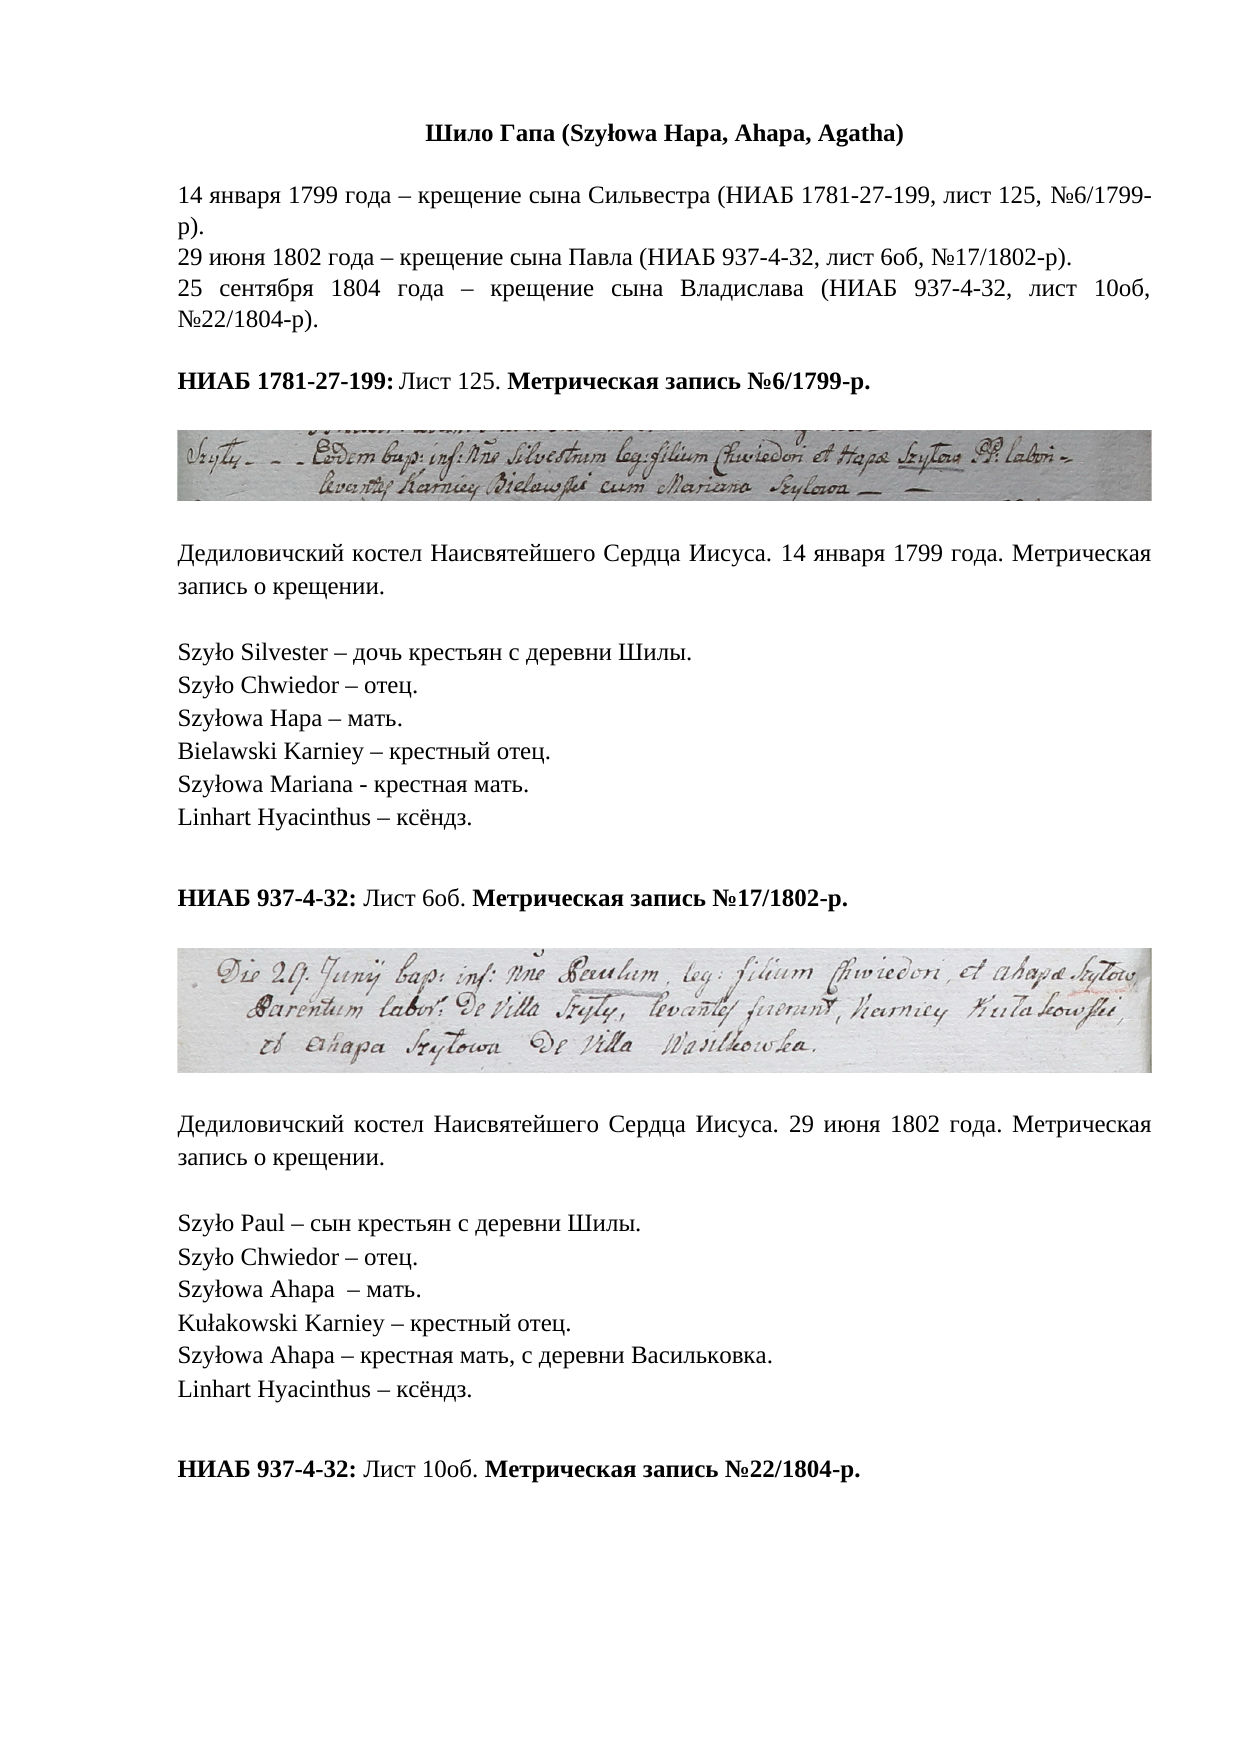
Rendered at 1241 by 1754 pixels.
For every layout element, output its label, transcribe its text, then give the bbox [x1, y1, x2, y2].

text 29 июня 1802 года – крещение сына Павла (НИАБ 937-4-32, лист 6об, №17/1802-р). [177, 242, 1152, 271]
text Szyłowa Ahapa – крестная мать, с деревни Васильковка. [177, 1341, 1152, 1369]
text НИАБ 937-4-32: Лист 6об. Метрическая запись №17/1802-р. [177, 883, 1152, 911]
text 25 сентября 1804 года – крещение сына Владислава (НИАБ 937-4-32, лист 10об, №22/1804-р). [177, 273, 1152, 333]
text Szyło Chwiedor – отец. [177, 670, 1152, 699]
picture [177, 948, 1152, 1073]
text Шило Гапа (Szyłowa Hapa, Ahapa, Agatha) [177, 118, 1152, 147]
text Szyłowa Mariana - крестная мать. [177, 769, 1152, 798]
text Kułakowski Karniey – крестный отец. [177, 1308, 1152, 1336]
text Linhart Hyacinthus – ксёндз. [177, 1374, 1152, 1402]
text Дедиловичский костел Наисвятейшего Сердца Иисуса. 29 июня 1802 года. Метрическая запись о крещении. [177, 1109, 1152, 1171]
text Szyłowa Ahapa – мать. [177, 1274, 1152, 1303]
text Szyło Chwiedor – отец. [177, 1242, 1152, 1270]
text Bielawski Karniey – крестный отец. [177, 736, 1152, 765]
text НИАБ 1781-27-199: Лист 125. Метрическая запись №6/1799-р. [177, 366, 1152, 395]
text Szyło Paul – сын крестьян с деревни Шилы. [177, 1208, 1152, 1237]
text Szyłowa Hapa – мать. [177, 703, 1152, 732]
text Linhart Hyacinthus – ксёндз. [177, 802, 1152, 831]
text Дедиловичский костел Наисвятейшего Сердца Иисуса. 14 января 1799 года. Метрическая запись о крещении. [177, 538, 1152, 599]
text 14 января 1799 года – крещение сына Сильвестра (НИАБ 1781-27-199, лист 125, №6/1799-р). [177, 180, 1152, 240]
text НИАБ 937-4-32: Лист 10об. Метрическая запись №22/1804-р. [177, 1454, 1152, 1483]
text Szyło Silvester – дочь крестьян с деревни Шилы. [177, 637, 1152, 666]
picture [177, 430, 1152, 501]
